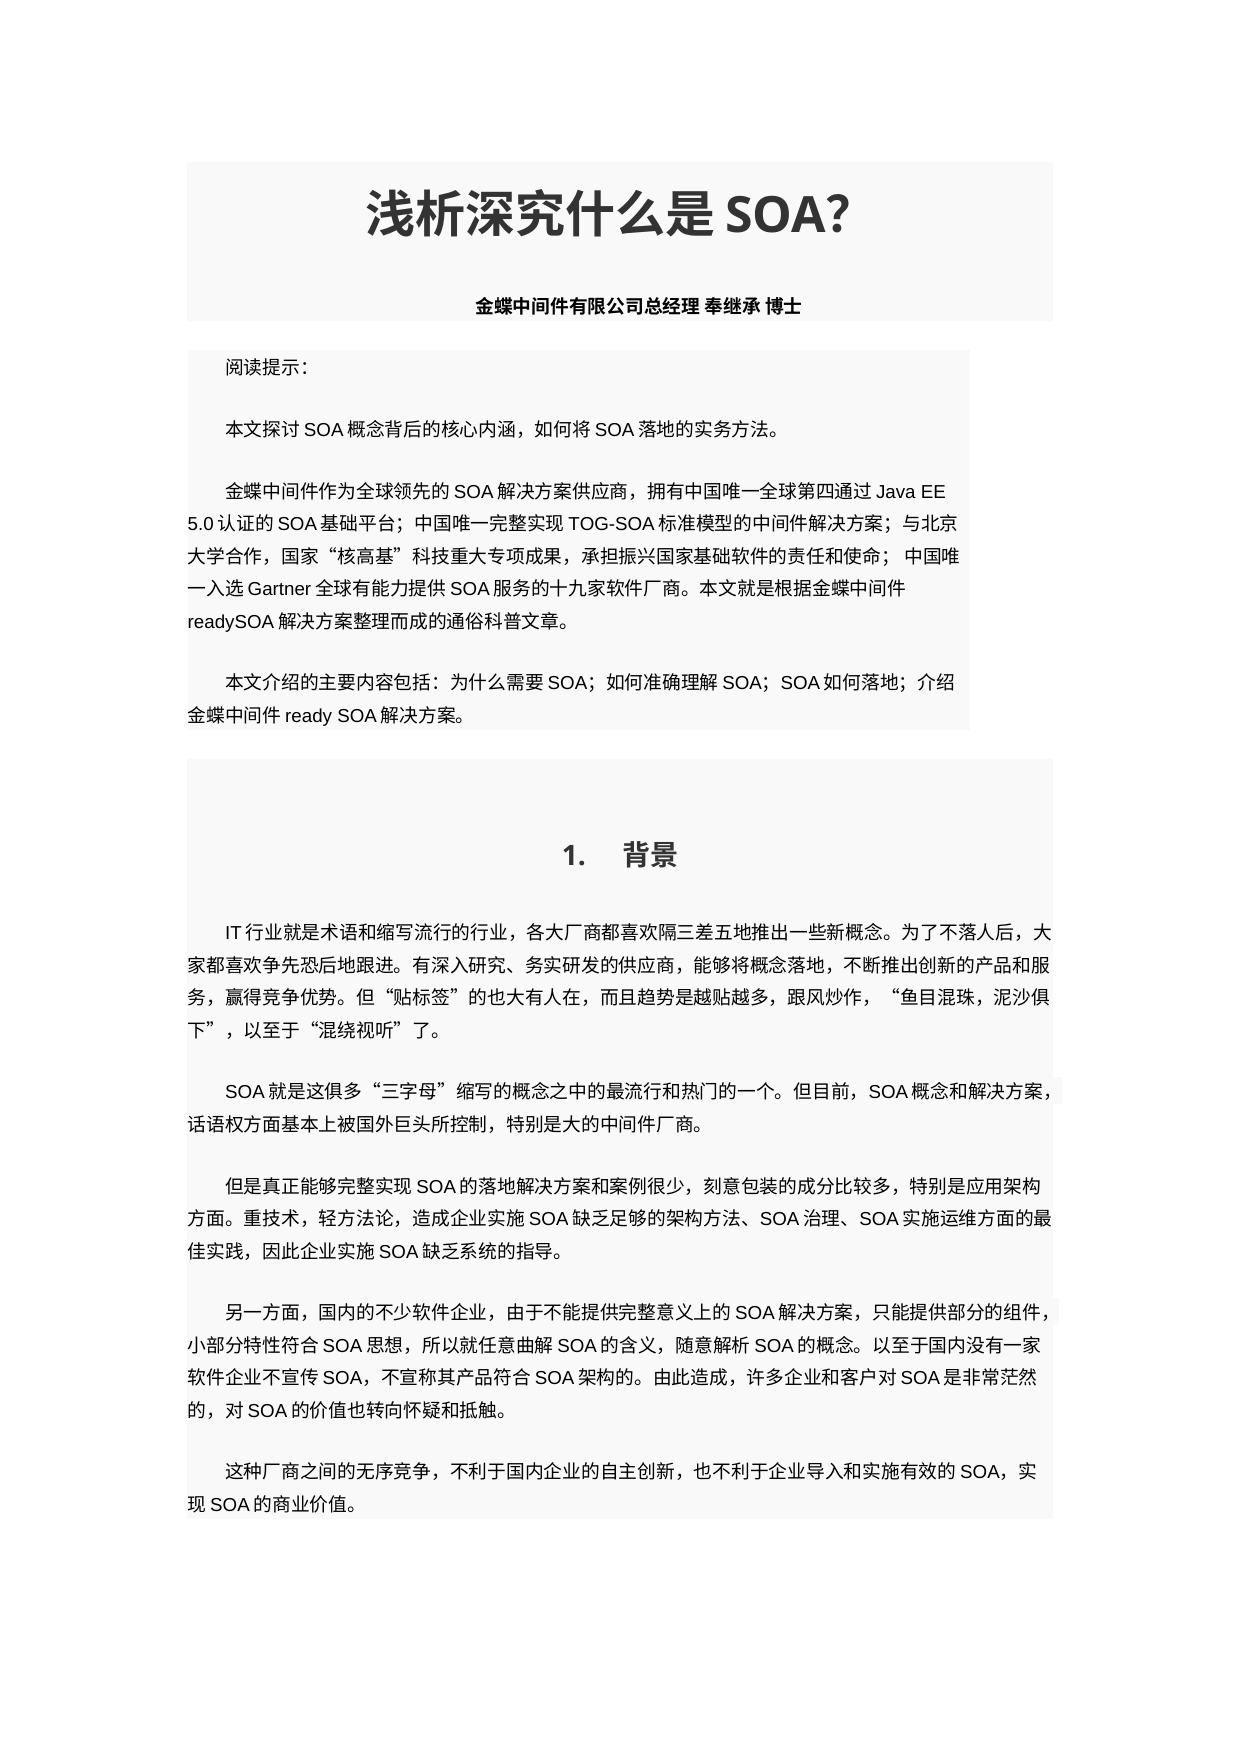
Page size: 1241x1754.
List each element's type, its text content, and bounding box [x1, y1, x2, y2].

subtitle 浅析深究什么是SOA？ [187, 162, 1053, 259]
text SOA就是这俱多“三字母”缩写的概念之中的最流行和热门的一个。但目前，SOA概念和解决方案，话语权方面基本上被国外巨头所控制，特别是大的中间件厂商。 [187, 1074, 1053, 1139]
subtitle 1. 背景 [187, 821, 1053, 886]
text 但是真正能够完整实现SOA的落地解决方案和案例很少，刻意包装的成分比较多，特别是应用架构方面。重技术，轻方法论，造成企业实施SOA缺乏足够的架构方法、SOA治理、SOA实施运维方面的最佳实践，因此企业实施SOA缺乏系统的指导。 [187, 1169, 1053, 1266]
text IT行业就是术语和缩写流行的行业，各大厂商都喜欢隔三差五地推出一些新概念。为了不落人后，大家都喜欢争先恐后地跟进。有深入研究、务实研发的供应商，能够将概念落地，不断推出创新的产品和服务，赢得竞争优势。但“贴标签”的也大有人在，而且趋势是越贴越多，跟风炒作，“鱼目混珠，泥沙俱下”，以至于“混绕视听”了。 [187, 915, 1053, 1045]
text 金蝶中间件有限公司总经理 奉继承 博士 [187, 289, 1053, 321]
table_header 阅读提示： 本文探讨SOA概念背后的核心内涵，如何将SOA落地的实务方法。 金蝶中间件作为全球领先的SOA解决方案供应商，拥有中国唯一全球第四通过Java EE 5.0认证的SOA基础平台；中国唯一完整实现TOG-SOA标准模型的中间件解决方案；与北京大学合作，国家“核高基”科技重大专项成果，承担振兴国家基础软件的责任和使命； 中国唯一入选Gartner全球有能力提供SOA服务的十九家软件厂商。本文就是根据金蝶中间件readySOA解决方案整理而成的通俗科普文章。 本文介绍的主要内容包括：为什么需要SOA；如何准确理解SOA；SOA如何落地；介绍金蝶中间件ready SOA解决方案。 [188, 350, 970, 730]
text 另一方面，国内的不少软件企业，由于不能提供完整意义上的SOA解决方案，只能提供部分的组件，小部分特性符合SOA思想，所以就任意曲解SOA的含义，随意解析SOA的概念。以至于国内没有一家软件企业不宣传SOA，不宣称其产品符合SOA架构的。由此造成，许多企业和客户对SOA是非常茫然的，对SOA的价值也转向怀疑和抵触。 [187, 1295, 1053, 1425]
text 这种厂商之间的无序竞争，不利于国内企业的自主创新，也不利于企业导入和实施有效的SOA，实现SOA的商业价值。 [187, 1454, 1053, 1519]
